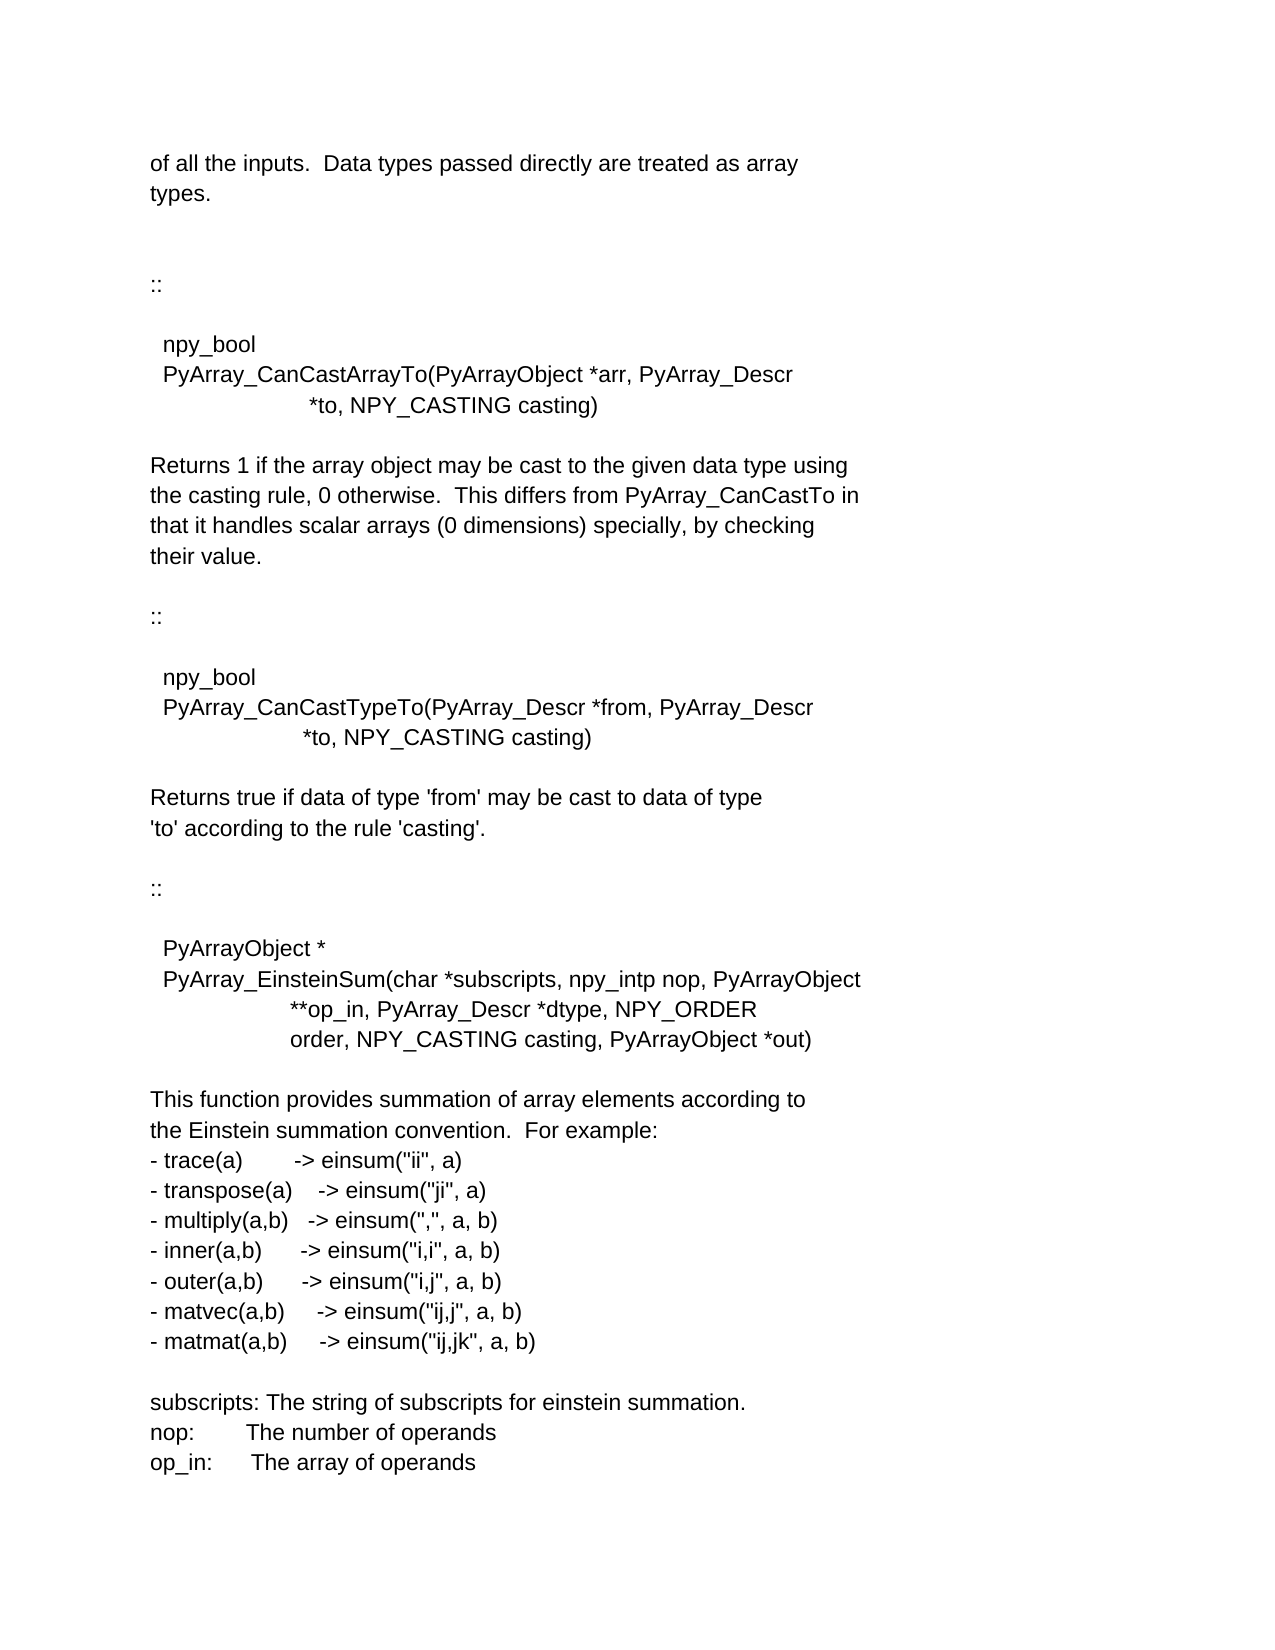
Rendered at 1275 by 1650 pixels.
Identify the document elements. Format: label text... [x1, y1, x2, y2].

text PyArray_CanCastTypeTo(PyArray_Descr *from, PyArray_Descr [150, 694, 1125, 720]
text Returns true if data of type 'from' may be cast to data of type [150, 784, 1125, 811]
text *to, NPY_CASTING casting) [150, 392, 1125, 418]
text - matvec(a,b) -> einsum("ij,j", a, b) [150, 1298, 1125, 1324]
text - outer(a,b) -> einsum("i,j", a, b) [150, 1268, 1125, 1294]
text *to, NPY_CASTING casting) [150, 724, 1125, 750]
text PyArray_CanCastArrayTo(PyArrayObject *arr, PyArray_Descr [150, 361, 1125, 388]
text Returns 1 if the array object may be cast to the given data type using [150, 452, 1125, 478]
text nop: The number of operands [150, 1419, 1125, 1445]
text PyArray_EinsteinSum(char *subscripts, npy_intp nop, PyArrayObject [150, 966, 1125, 992]
text - trace(a) -> einsum("ii", a) [150, 1147, 1125, 1173]
text the casting rule, 0 otherwise. This differs from PyArray_CanCastTo in [150, 482, 1125, 509]
text the Einstein summation convention. For example: [150, 1117, 1125, 1143]
text op_in: The array of operands [150, 1449, 1125, 1475]
text that it handles scalar arrays (0 dimensions) specially, by checking [150, 512, 1125, 539]
text :: [150, 271, 1125, 297]
text types. [150, 180, 1125, 207]
text npy_bool [150, 331, 1125, 358]
text of all the inputs. Data types passed directly are treated as array [150, 150, 1125, 176]
text order, NPY_CASTING casting, PyArrayObject *out) [150, 1026, 1125, 1052]
text PyArrayObject * [150, 935, 1125, 962]
text - multiply(a,b) -> einsum(",", a, b) [150, 1207, 1125, 1234]
text :: [150, 603, 1125, 629]
text - matmat(a,b) -> einsum("ij,jk", a, b) [150, 1328, 1125, 1354]
text subscripts: The string of subscripts for einstein summation. [150, 1388, 1125, 1415]
text - inner(a,b) -> einsum("i,i", a, b) [150, 1237, 1125, 1264]
text :: [150, 875, 1125, 901]
text their value. [150, 543, 1125, 569]
text 'to' according to the rule 'casting'. [150, 814, 1125, 841]
text **op_in, PyArray_Descr *dtype, NPY_ORDER [150, 996, 1125, 1022]
text - transpose(a) -> einsum("ji", a) [150, 1177, 1125, 1203]
text This function provides summation of array elements according to [150, 1086, 1125, 1113]
text npy_bool [150, 663, 1125, 690]
